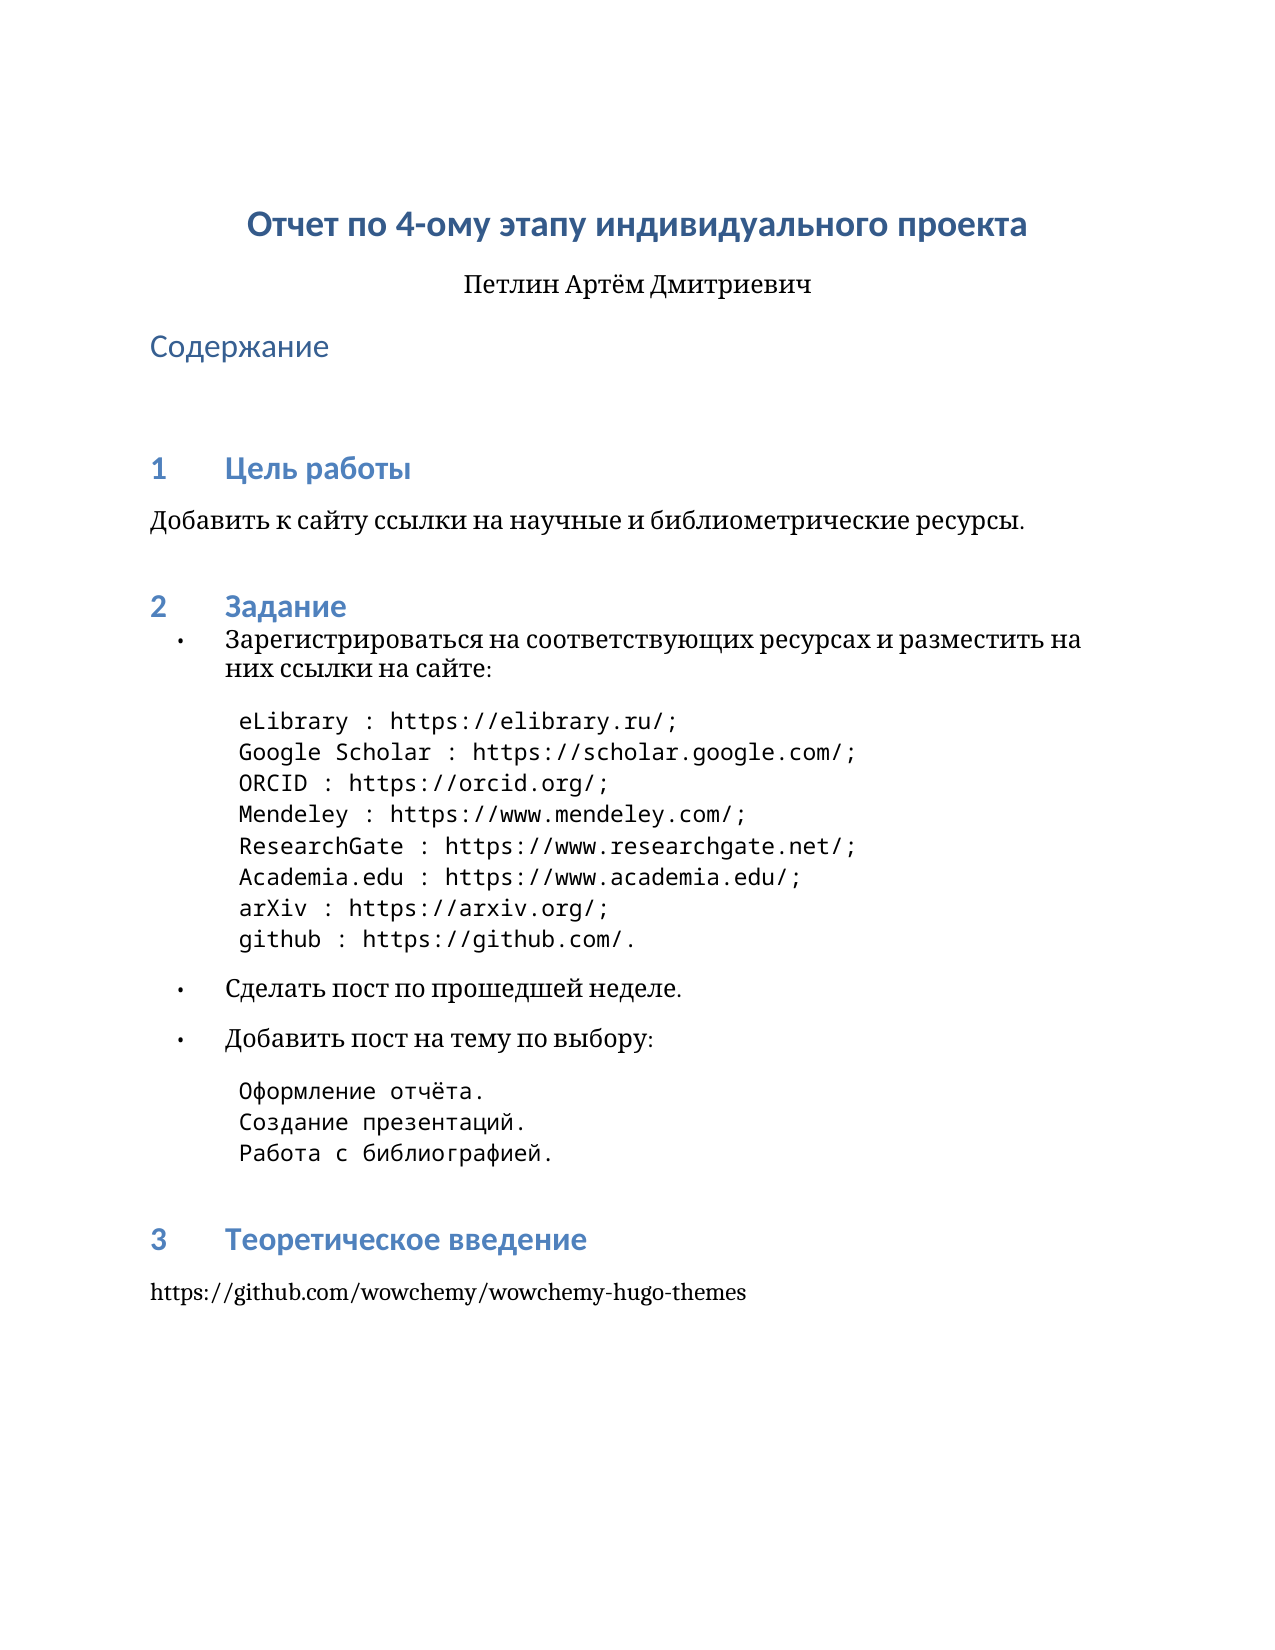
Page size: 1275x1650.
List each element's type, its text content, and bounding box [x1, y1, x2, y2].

list Оформление отчёта. Создание презентаций. Работа с библиографией. [175, 1074, 1125, 1168]
subtitle 3 Теоретическое введение [150, 1218, 1125, 1259]
list eLibrary : https://elibrary.ru/; Google Scholar : https://scholar.google.com/; ORCID : https://orcid.org/; Mendeley : https://www.mendeley.com/; ResearchGate : https://www.researchgate.net/; Academia.edu : https://www.academia.edu/; arXiv : https://arxiv.org/; github : https://github.com/. [175, 704, 1125, 954]
list Добавить пост на тему по выбору: [175, 1025, 1125, 1054]
title Отчет по 4-ому этапу индивидуального проекта [150, 200, 1125, 246]
subtitle 1 Цель работы [150, 447, 1125, 488]
text Петлин Артём Дмитриевич [150, 271, 1125, 299]
text Добавить к сайту ссылки на научные и библиометрические ресурсы. [150, 507, 1125, 536]
text https://github.com/wowchemy/wowchemy-hugo-themes [150, 1278, 1125, 1307]
list Зарегистрироваться на соответствующих ресурсах и разместить на них ссылки на сайте: [175, 626, 1125, 684]
subtitle 2 Задание [150, 586, 1125, 626]
list Сделать пост по прошедшей неделе. [175, 975, 1125, 1004]
